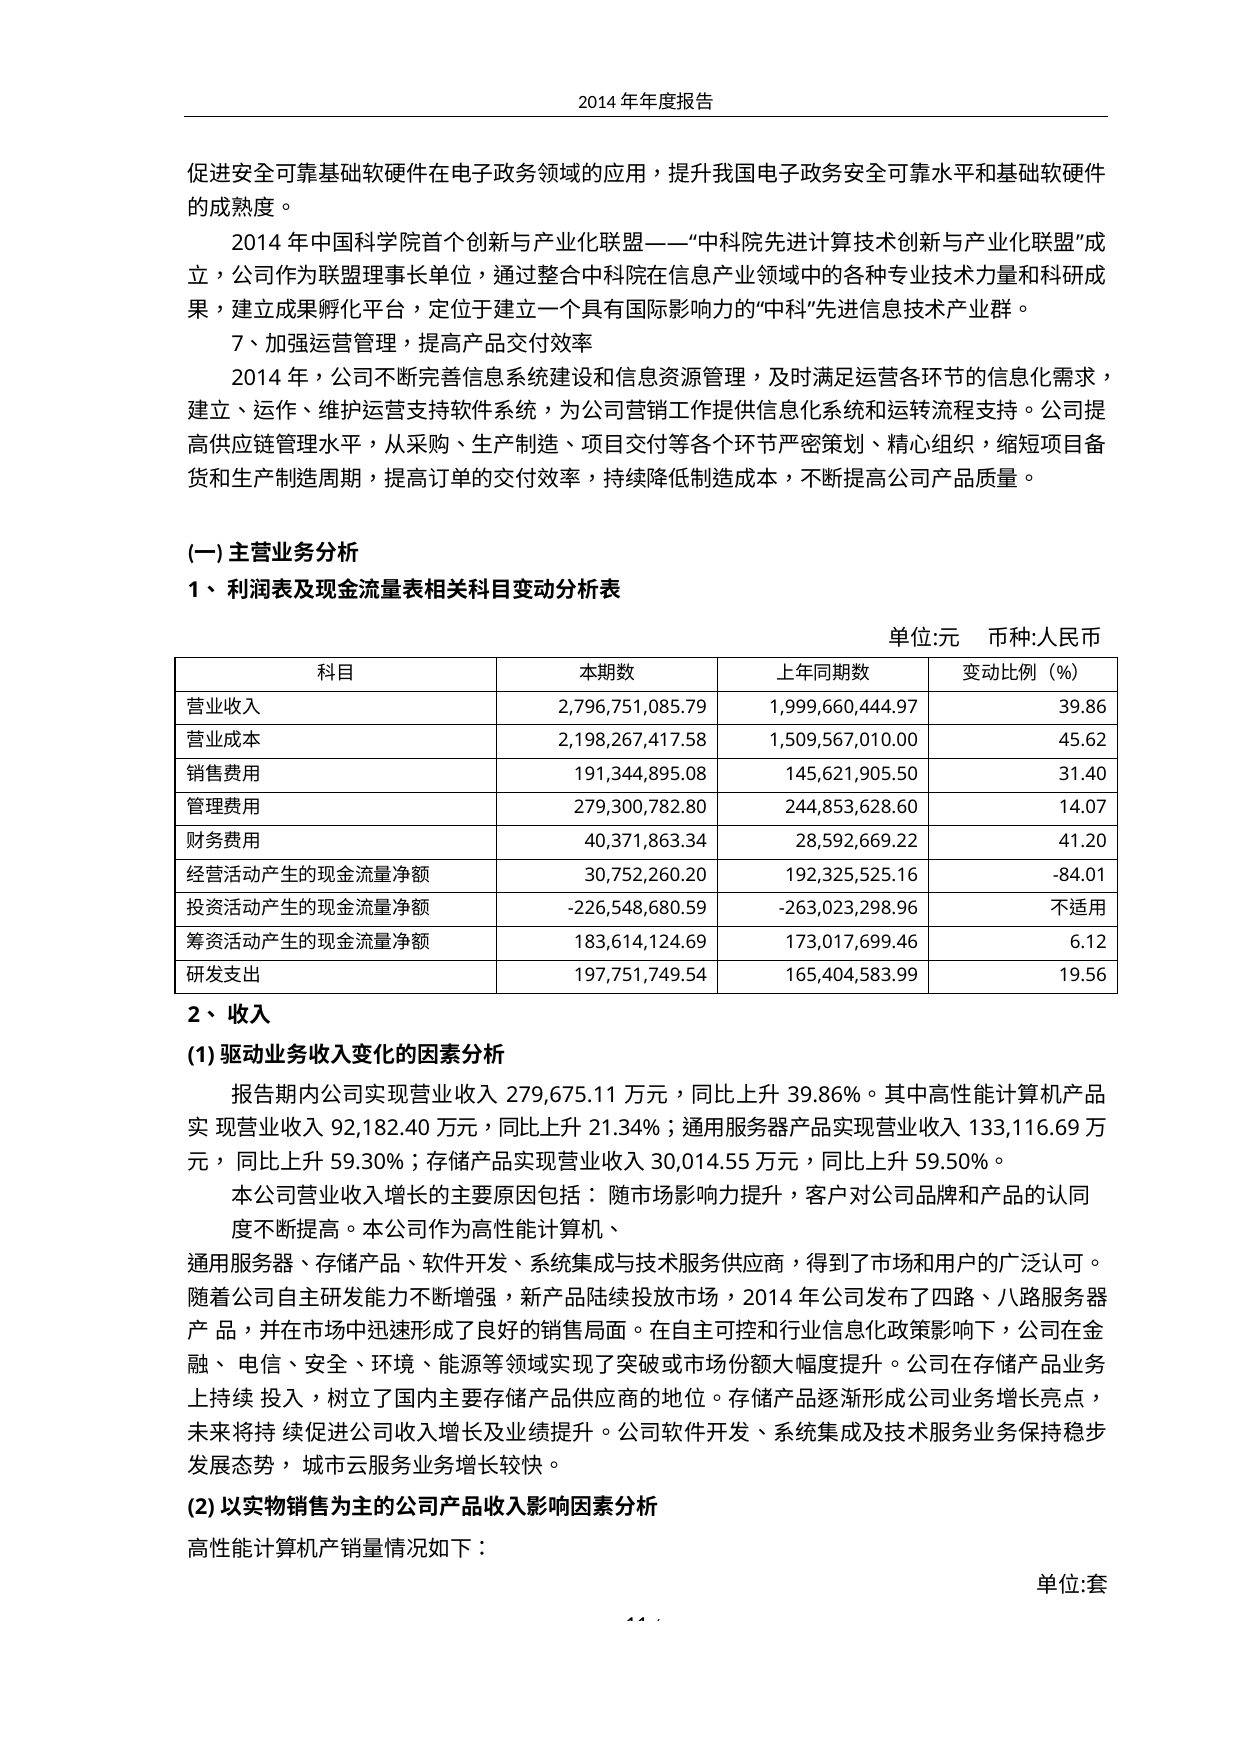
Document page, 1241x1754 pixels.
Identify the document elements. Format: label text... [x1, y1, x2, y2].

table_cell 41.20 [929, 826, 1117, 859]
text 通用服务器、存储产品、软件开发、系统集成与技术服务供应商，得到了市场和用户的广泛认可。 随着公司自主研发能力不断增强，新产品陆续投放市场，2014 年公司发布了四路、八路服务器产 品，并在市场中迅速形成了良好的销售局面。在自主可控和行业信息化政策影响下，公司在金融、 电信、安全、环境、能源等领域实现了突破或市场份额大幅度提升。公司在存储产品业务上持续 投入，树立了国内主要存储产品供应商的地位。存储产品逐渐形成公司业务增长亮点，未来将持 续促进公司收入增长及业绩提升。公司软件开发、系统集成及技术服务业务保持稳步发展态势， 城市云服务业务增长较快。 [187, 1248, 1108, 1480]
table_cell 30,752,260.20 [497, 860, 717, 892]
text (2) 以实物销售为主的公司产品收入影响因素分析 高性能计算机产销量情况如下： [187, 1491, 672, 1562]
table_cell 14.07 [929, 793, 1117, 825]
table_cell 28,592,669.22 [718, 826, 928, 859]
text 报告期内公司实现营业收入 279,675.11 万元，同比上升 39.86%。其中高性能计算机产品实 现营业收入 92,182.40 万元，同比上升 21.34%；通用服务器产品实现营业收入 133,116.69 万元， 同比上升 59.30%；存储产品实现营业收入 30,014.55 万元，同比上升 59.50%。 [187, 1078, 1108, 1176]
table_cell 173,017,699.46 [718, 927, 928, 959]
table_cell 165,404,583.99 [718, 961, 928, 993]
table_cell 研发支出 [176, 961, 496, 993]
table_cell 244,853,628.60 [718, 793, 928, 825]
table_cell 197,751,749.54 [497, 961, 717, 993]
table_cell 1,509,567,010.00 [718, 725, 928, 758]
text 7、加强运营管理，提高产品交付效率 [231, 328, 1108, 358]
text 本公司营业收入增长的主要原因包括： 随市场影响力提升，客户对公司品牌和产品的认同度不断提高。本公司作为高性能计算机、 [231, 1180, 1108, 1244]
table_cell 不适用 [929, 893, 1117, 926]
table_cell 192,325,525.16 [718, 860, 928, 892]
table_cell 39.86 [929, 692, 1117, 724]
subtitle (1) 驱动业务收入变化的因素分析 [187, 1039, 1132, 1068]
table_cell 45.62 [929, 725, 1117, 758]
table_cell 183,614,124.69 [497, 927, 717, 959]
table_cell 191,344,895.08 [497, 759, 717, 792]
text 2014 年，公司不断完善信息系统建设和信息资源管理，及时满足运营各环节的信息化需求， 建立、运作、维护运营支持软件系统，为公司营销工作提供信息化系统和运转流程支持。公司提 高供应链管理水平，从采购、生产制造、项目交付等各个环节严密策划、精心组织，缩短项目备 货和生产制造周期，提高订单的交付效率，持续降低制造成本，不断提高公司产品质量。 [187, 362, 1132, 492]
table_cell 营业收入 [176, 692, 496, 724]
subtitle 1、 利润表及现金流量表相关科目变动分析表 [187, 574, 627, 604]
table_cell -84.01 [929, 860, 1117, 892]
table_cell -226,548,680.59 [497, 893, 717, 926]
table_cell 145,621,905.50 [718, 759, 928, 792]
table_cell -263,023,298.96 [718, 893, 928, 926]
table_header 上年同期数 [718, 658, 928, 691]
table_header 变动比例（%） [929, 658, 1117, 691]
table_cell 投资活动产生的现金流量净额 [176, 893, 496, 926]
table_header 本期数 [497, 658, 717, 691]
table_cell 279,300,782.80 [497, 793, 717, 825]
table_header 科目 [176, 658, 496, 691]
table_cell 2,796,751,085.79 [497, 692, 717, 724]
table_cell 19.56 [929, 961, 1117, 993]
table_cell 2,198,267,417.58 [497, 725, 717, 758]
table_cell 筹资活动产生的现金流量净额 [176, 927, 496, 959]
table_cell 营业成本 [176, 725, 496, 758]
text 2014 年中国科学院首个创新与产业化联盟——“中科院先进计算技术创新与产业化联盟”成 立，公司作为联盟理事长单位，通过整合中科院在信息产业领域中的各种专业技术力量和科研成 果，建立成果孵化平台，定位于建立一个具有国际影响力的“中科”先进信息技术产业群。 [187, 226, 1108, 323]
table_cell 经营活动产生的现金流量净额 [176, 860, 496, 892]
table_cell 销售费用 [176, 759, 496, 792]
text 促进安全可靠基础软硬件在电子政务领域的应用，提升我国电子政务安全可靠水平和基础软硬件 的成熟度。 [187, 158, 1108, 222]
table_cell 管理费用 [176, 793, 496, 825]
subtitle (一) 主营业务分析 [187, 537, 627, 567]
table_cell 1,999,660,444.97 [718, 692, 928, 724]
table_cell 财务费用 [176, 826, 496, 859]
table_cell 31.40 [929, 759, 1117, 792]
subtitle 2、 收入 [187, 999, 1132, 1028]
table_cell 6.12 [929, 927, 1117, 959]
table_cell 40,371,863.34 [497, 826, 717, 859]
text 单位:元 币种:人民币 [888, 622, 1132, 652]
text 单位:套 [164, 1574, 1108, 1598]
